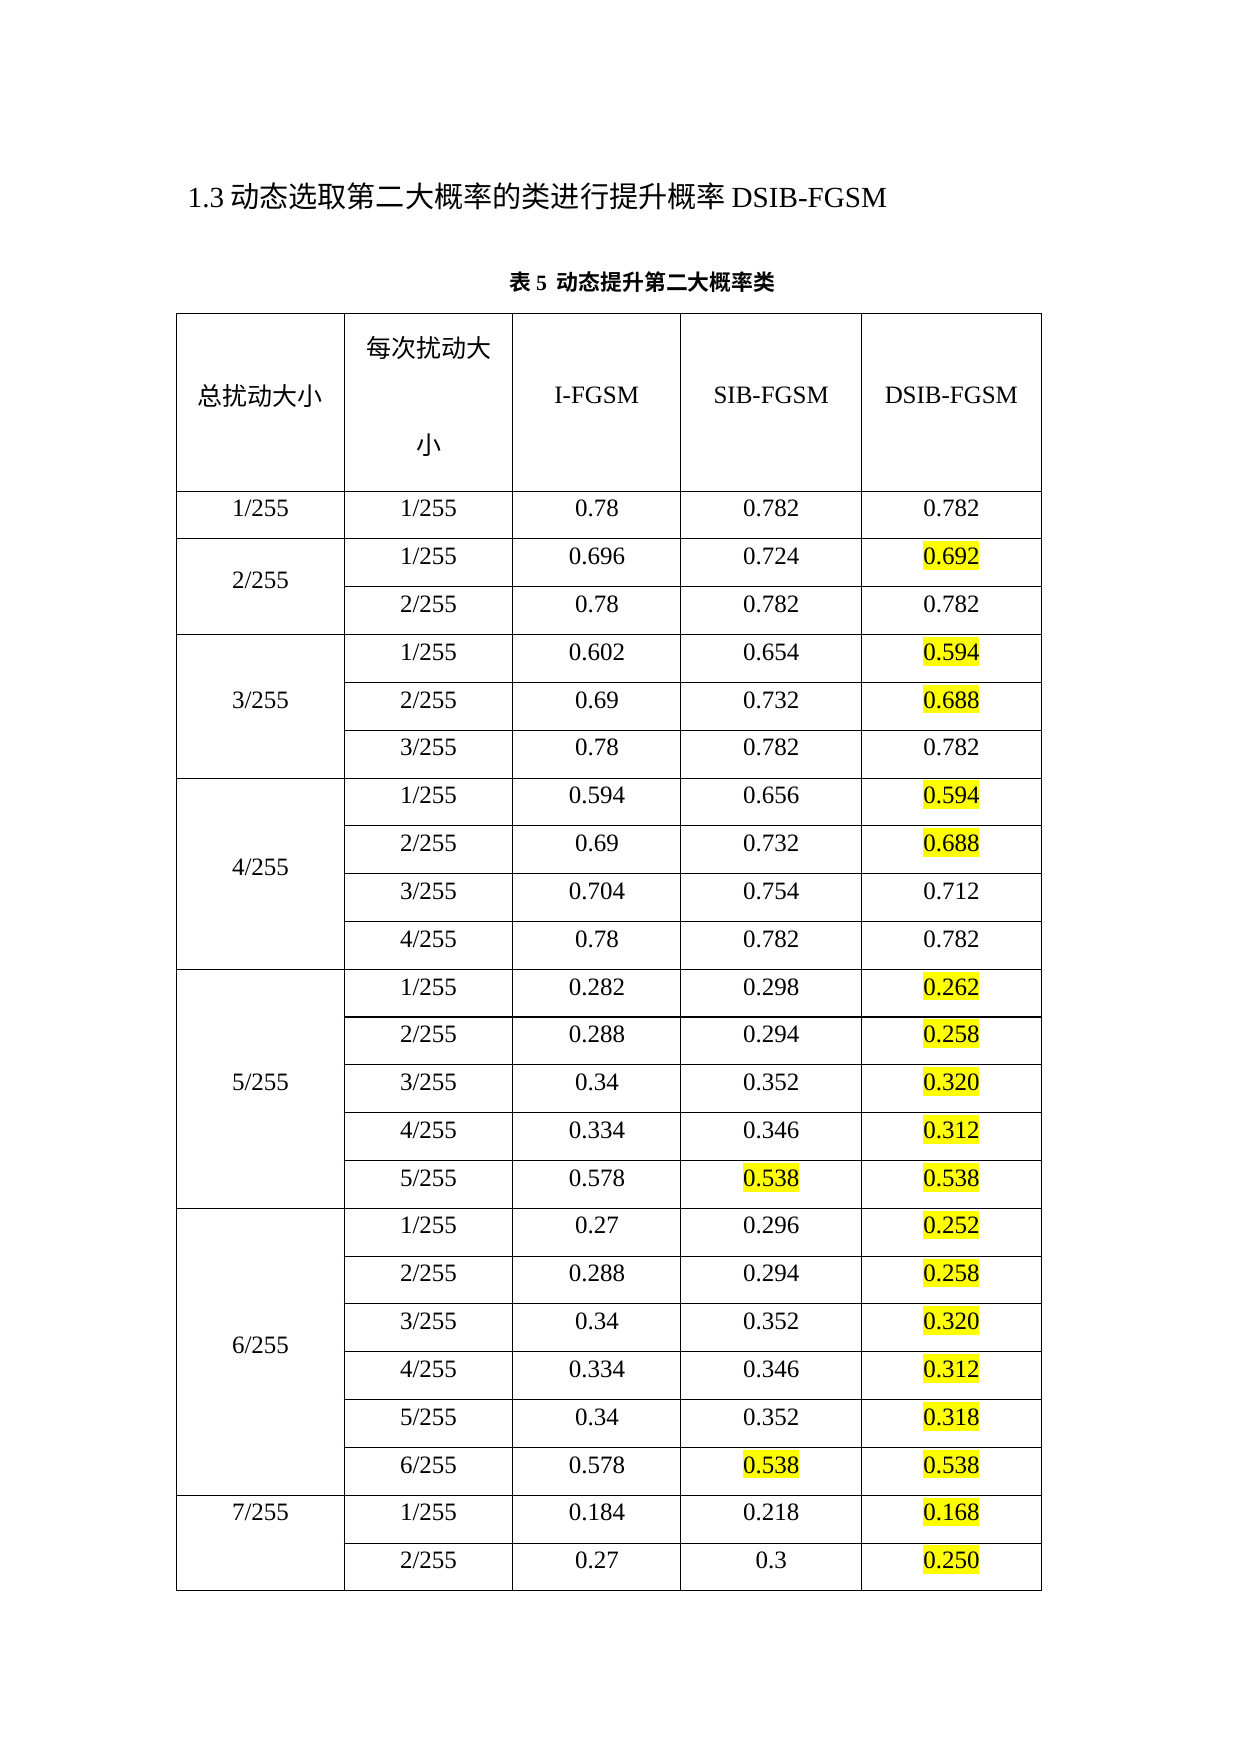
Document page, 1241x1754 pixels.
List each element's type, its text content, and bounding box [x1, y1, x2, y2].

table_cell 0.320 [862, 1304, 1041, 1351]
table_cell 0.258 [862, 1257, 1041, 1303]
table_cell 1/255 [345, 1209, 512, 1256]
table_cell 0.78 [513, 731, 680, 777]
table_cell 7/255 [177, 1496, 344, 1590]
table_cell 0.27 [513, 1544, 680, 1590]
subtitle 1.3动态选取第二大概率的类进行提升概率DSIB-FGSM [187, 162, 1053, 227]
table_cell 2/255 [345, 683, 512, 729]
table_cell 0.288 [513, 1257, 680, 1303]
table_cell 0.3 [681, 1544, 861, 1590]
table_cell 0.732 [681, 826, 861, 873]
table_cell 0.712 [862, 874, 1041, 921]
table_header SIB-FGSM [681, 314, 861, 491]
table_cell 0.168 [862, 1496, 1041, 1542]
table_cell 0.782 [862, 587, 1041, 634]
table_cell 1/255 [345, 1496, 512, 1542]
table_cell 0.782 [681, 587, 861, 634]
table_cell 0.34 [513, 1400, 680, 1447]
table_cell 2/255 [345, 1018, 512, 1064]
table_cell 0.34 [513, 1304, 680, 1351]
table_cell 0.78 [513, 922, 680, 969]
table_cell 0.298 [681, 970, 861, 1016]
table_cell 0.78 [513, 587, 680, 634]
table_header 每次扰动大小 [345, 314, 512, 491]
table_cell 0.69 [513, 826, 680, 873]
table_cell 0.346 [681, 1113, 861, 1160]
table_cell 3/255 [345, 1065, 512, 1112]
table_cell 1/255 [345, 635, 512, 682]
table_cell 2/255 [177, 539, 344, 634]
table_cell 0.320 [862, 1065, 1041, 1112]
table_cell 0.754 [681, 874, 861, 921]
table_cell 3/255 [345, 731, 512, 777]
table_cell 5/255 [345, 1400, 512, 1447]
table_cell 0.262 [862, 970, 1041, 1016]
table_cell 2/255 [345, 587, 512, 634]
table_cell 0.688 [862, 826, 1041, 873]
table_cell 0.288 [513, 1018, 680, 1064]
table_cell 0.352 [681, 1065, 861, 1112]
text 表 5 动态提升第二大概率类 [187, 264, 1053, 297]
table_cell 0.782 [862, 731, 1041, 777]
table_cell 1/255 [345, 970, 512, 1016]
table_cell 0.78 [513, 492, 680, 538]
table_cell 0.696 [513, 539, 680, 586]
table_cell 0.602 [513, 635, 680, 682]
table_cell 3/255 [345, 1304, 512, 1351]
table_cell 0.692 [862, 539, 1041, 586]
table_cell 0.594 [513, 779, 680, 825]
table_cell 0.538 [862, 1161, 1041, 1208]
table_cell 0.312 [862, 1352, 1041, 1399]
table_cell 2/255 [345, 826, 512, 873]
table_cell 0.346 [681, 1352, 861, 1399]
table_cell 0.704 [513, 874, 680, 921]
table_cell 0.352 [681, 1304, 861, 1351]
table_cell 4/255 [177, 779, 344, 969]
table_cell 4/255 [345, 1113, 512, 1160]
table_cell 6/255 [345, 1448, 512, 1494]
table_cell 0.782 [681, 922, 861, 969]
table_cell 2/255 [345, 1544, 512, 1590]
table_cell 0.27 [513, 1209, 680, 1256]
table_cell 1/255 [177, 492, 344, 538]
table_cell 0.732 [681, 683, 861, 729]
table_cell 0.294 [681, 1257, 861, 1303]
table_cell 5/255 [345, 1161, 512, 1208]
table_cell 0.258 [862, 1018, 1041, 1064]
table_cell 0.594 [862, 779, 1041, 825]
table_cell 0.218 [681, 1496, 861, 1542]
table_cell 2/255 [345, 1257, 512, 1303]
table_cell 0.296 [681, 1209, 861, 1256]
table_cell 0.312 [862, 1113, 1041, 1160]
table_cell 0.69 [513, 683, 680, 729]
table_header I-FGSM [513, 314, 680, 491]
table_cell 0.782 [862, 492, 1041, 538]
table_cell 0.34 [513, 1065, 680, 1112]
table_cell 0.294 [681, 1018, 861, 1064]
table_cell 0.578 [513, 1448, 680, 1494]
table_cell 0.782 [681, 492, 861, 538]
table_cell 0.782 [681, 731, 861, 777]
table_cell 0.282 [513, 970, 680, 1016]
table_cell 1/255 [345, 492, 512, 538]
table_cell 0.538 [862, 1448, 1041, 1494]
table_cell 0.656 [681, 779, 861, 825]
table_cell 0.724 [681, 539, 861, 586]
table_cell 0.184 [513, 1496, 680, 1542]
table_cell 0.252 [862, 1209, 1041, 1256]
table_cell 0.688 [862, 683, 1041, 729]
table_cell 0.250 [862, 1544, 1041, 1590]
table_cell 0.318 [862, 1400, 1041, 1447]
table_cell 0.538 [681, 1161, 861, 1208]
table_cell 0.334 [513, 1113, 680, 1160]
table_header 总扰动大小 [177, 314, 344, 491]
table_cell 0.654 [681, 635, 861, 682]
table_header DSIB-FGSM [862, 314, 1041, 491]
table_cell 3/255 [177, 635, 344, 777]
table_cell 0.594 [862, 635, 1041, 682]
table_cell 1/255 [345, 779, 512, 825]
table_cell 5/255 [177, 970, 344, 1208]
table_cell 0.352 [681, 1400, 861, 1447]
table_cell 0.782 [862, 922, 1041, 969]
table_cell 4/255 [345, 922, 512, 969]
table_cell 6/255 [177, 1209, 344, 1494]
table_cell 0.578 [513, 1161, 680, 1208]
table_cell 4/255 [345, 1352, 512, 1399]
table_cell 0.538 [681, 1448, 861, 1494]
table_cell 1/255 [345, 539, 512, 586]
table_cell 3/255 [345, 874, 512, 921]
table_cell 0.334 [513, 1352, 680, 1399]
